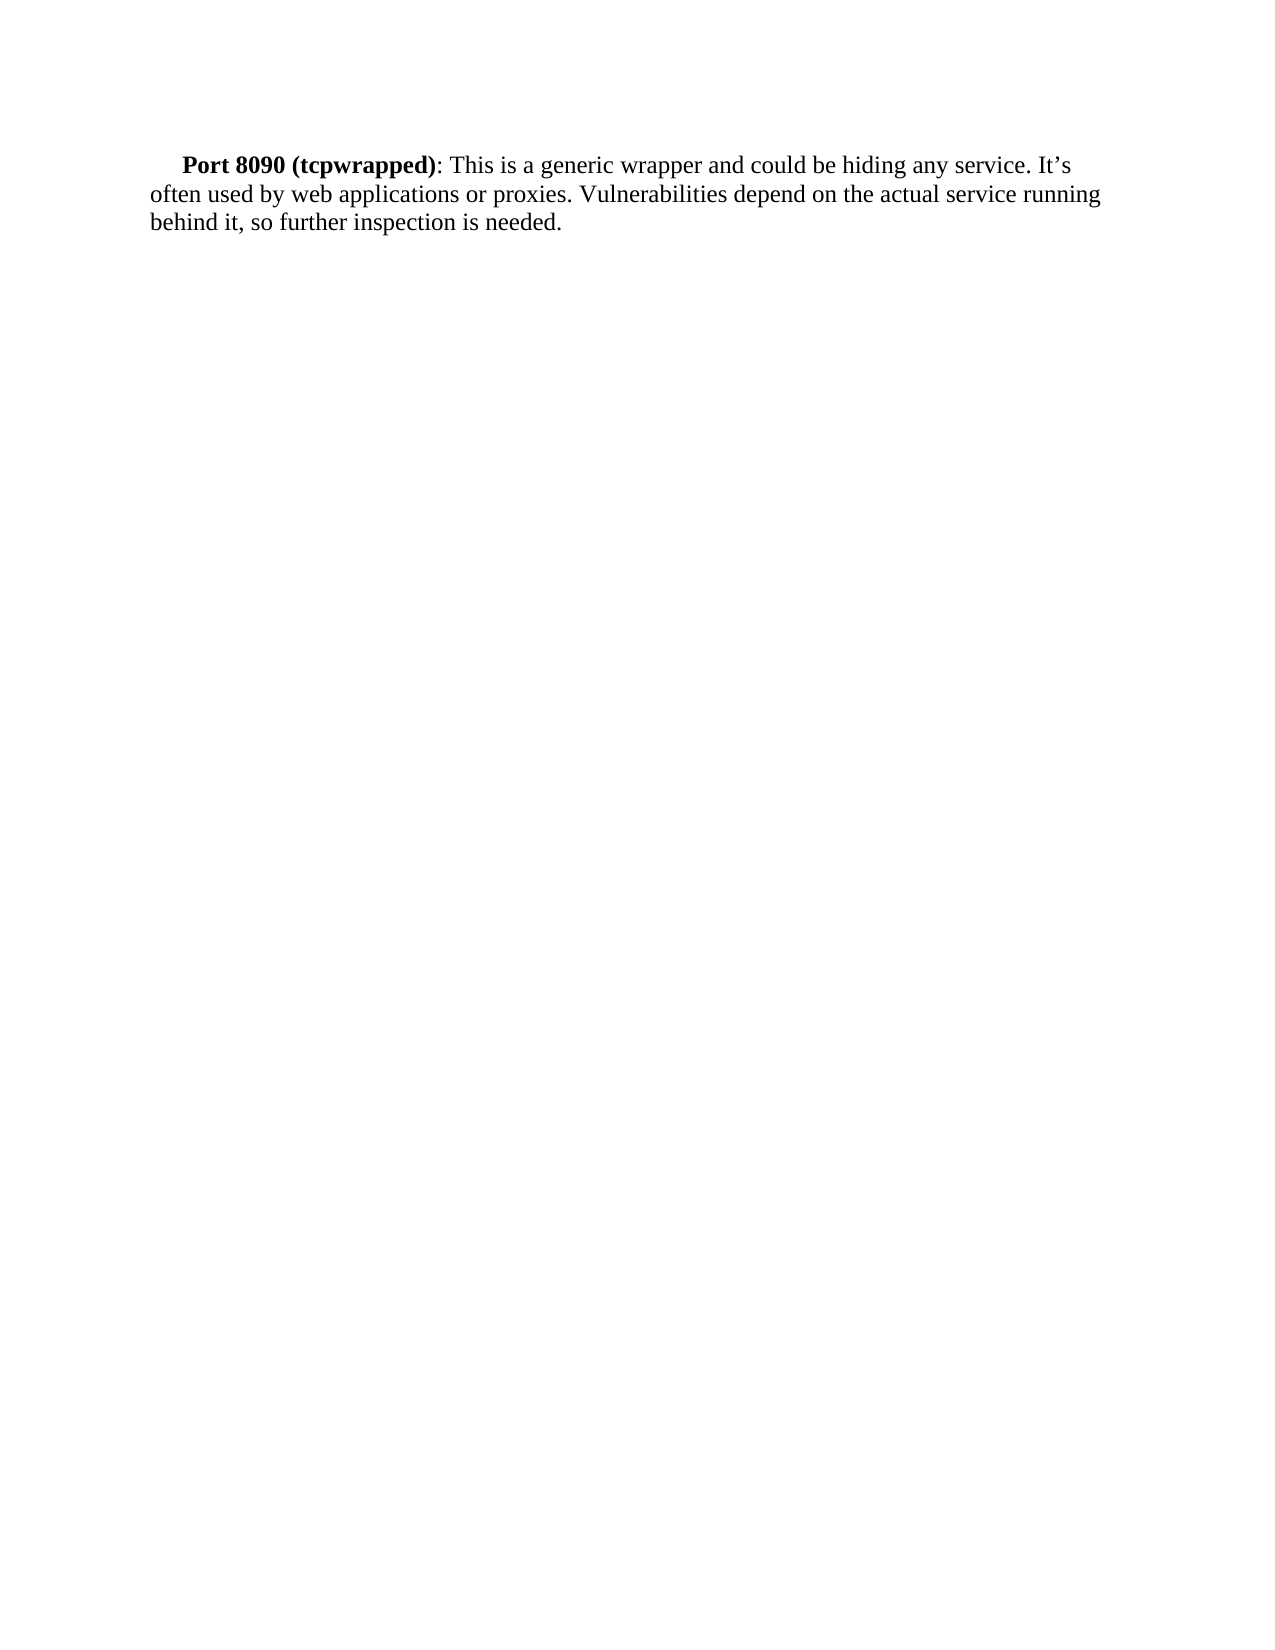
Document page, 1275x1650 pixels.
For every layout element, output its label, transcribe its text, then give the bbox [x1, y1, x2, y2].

text  Port 8090 (tcpwrapped): This is a generic wrapper and could be hiding any service. It’s often used by web applications or proxies. Vulnerabilities depend on the actual service running behind it, so further inspection is needed. [150, 150, 1125, 236]
